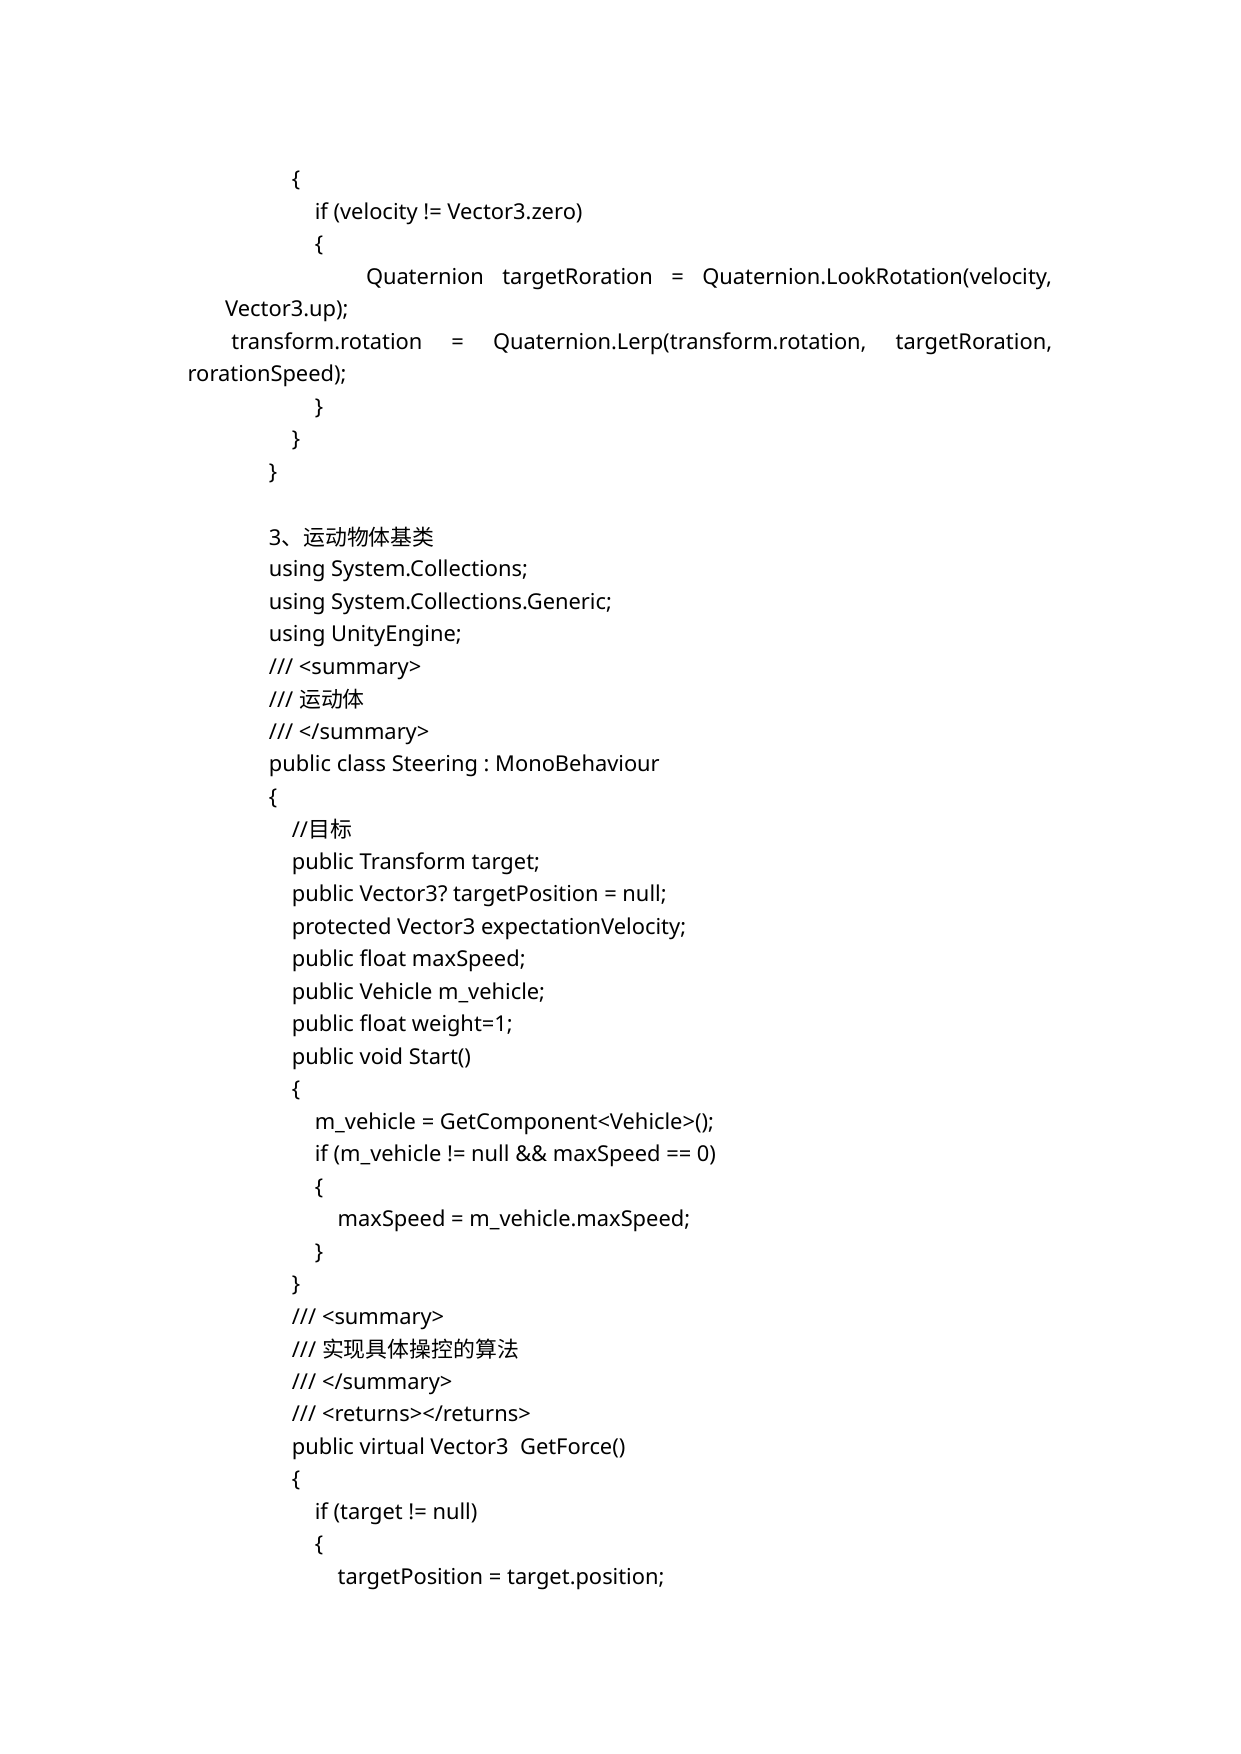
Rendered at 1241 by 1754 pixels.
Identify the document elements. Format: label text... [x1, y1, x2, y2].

list { [225, 162, 1053, 194]
list public virtual Vector3 GetForce() [225, 1429, 1053, 1462]
list public Transform target; [225, 844, 1053, 877]
list /// 运动体 [225, 682, 1053, 714]
list //目标 [225, 812, 1053, 844]
list public float weight=1; [225, 1007, 1053, 1039]
list public class Steering : MonoBehaviour [225, 747, 1053, 779]
list /// </summary> [225, 714, 1053, 747]
list { [225, 1169, 1053, 1202]
list Quaternion targetRoration = Quaternion.LookRotation(velocity, Vector3.up); [225, 259, 1053, 324]
list { [225, 1072, 1053, 1104]
list using UnityEngine; [225, 617, 1053, 649]
list /// <summary> [225, 1299, 1053, 1332]
list maxSpeed = m_vehicle.maxSpeed; [225, 1202, 1053, 1234]
list /// 实现具体操控的算法 [225, 1332, 1053, 1364]
list { [225, 227, 1053, 259]
list } [225, 422, 1053, 454]
list } [225, 1267, 1053, 1299]
list targetPosition = target.position; [225, 1559, 1053, 1592]
list using System.Collections.Generic; [225, 584, 1053, 617]
text transform.rotation = Quaternion.Lerp(transform.rotation, targetRoration, rorationSpeed); [187, 324, 1053, 389]
list /// <summary> [225, 649, 1053, 682]
list /// </summary> [225, 1364, 1053, 1397]
list public Vector3? targetPosition = null; [225, 877, 1053, 909]
list } [225, 454, 1053, 487]
list } [225, 1234, 1053, 1267]
list if (target != null) [225, 1494, 1053, 1527]
list using System.Collections; [225, 552, 1053, 584]
list 3、运动物体基类 [225, 519, 1053, 552]
list public Vehicle m_vehicle; [225, 974, 1053, 1007]
list if (m_vehicle != null && maxSpeed == 0) [225, 1137, 1053, 1169]
list { [225, 1462, 1053, 1494]
list m_vehicle = GetComponent<Vehicle>(); [225, 1104, 1053, 1137]
list if (velocity != Vector3.zero) [225, 194, 1053, 227]
list } [225, 389, 1053, 422]
list /// <returns></returns> [225, 1397, 1053, 1429]
list public float maxSpeed; [225, 942, 1053, 974]
list protected Vector3 expectationVelocity; [225, 909, 1053, 942]
list { [225, 1527, 1053, 1559]
list public void Start() [225, 1039, 1053, 1072]
list { [225, 779, 1053, 812]
